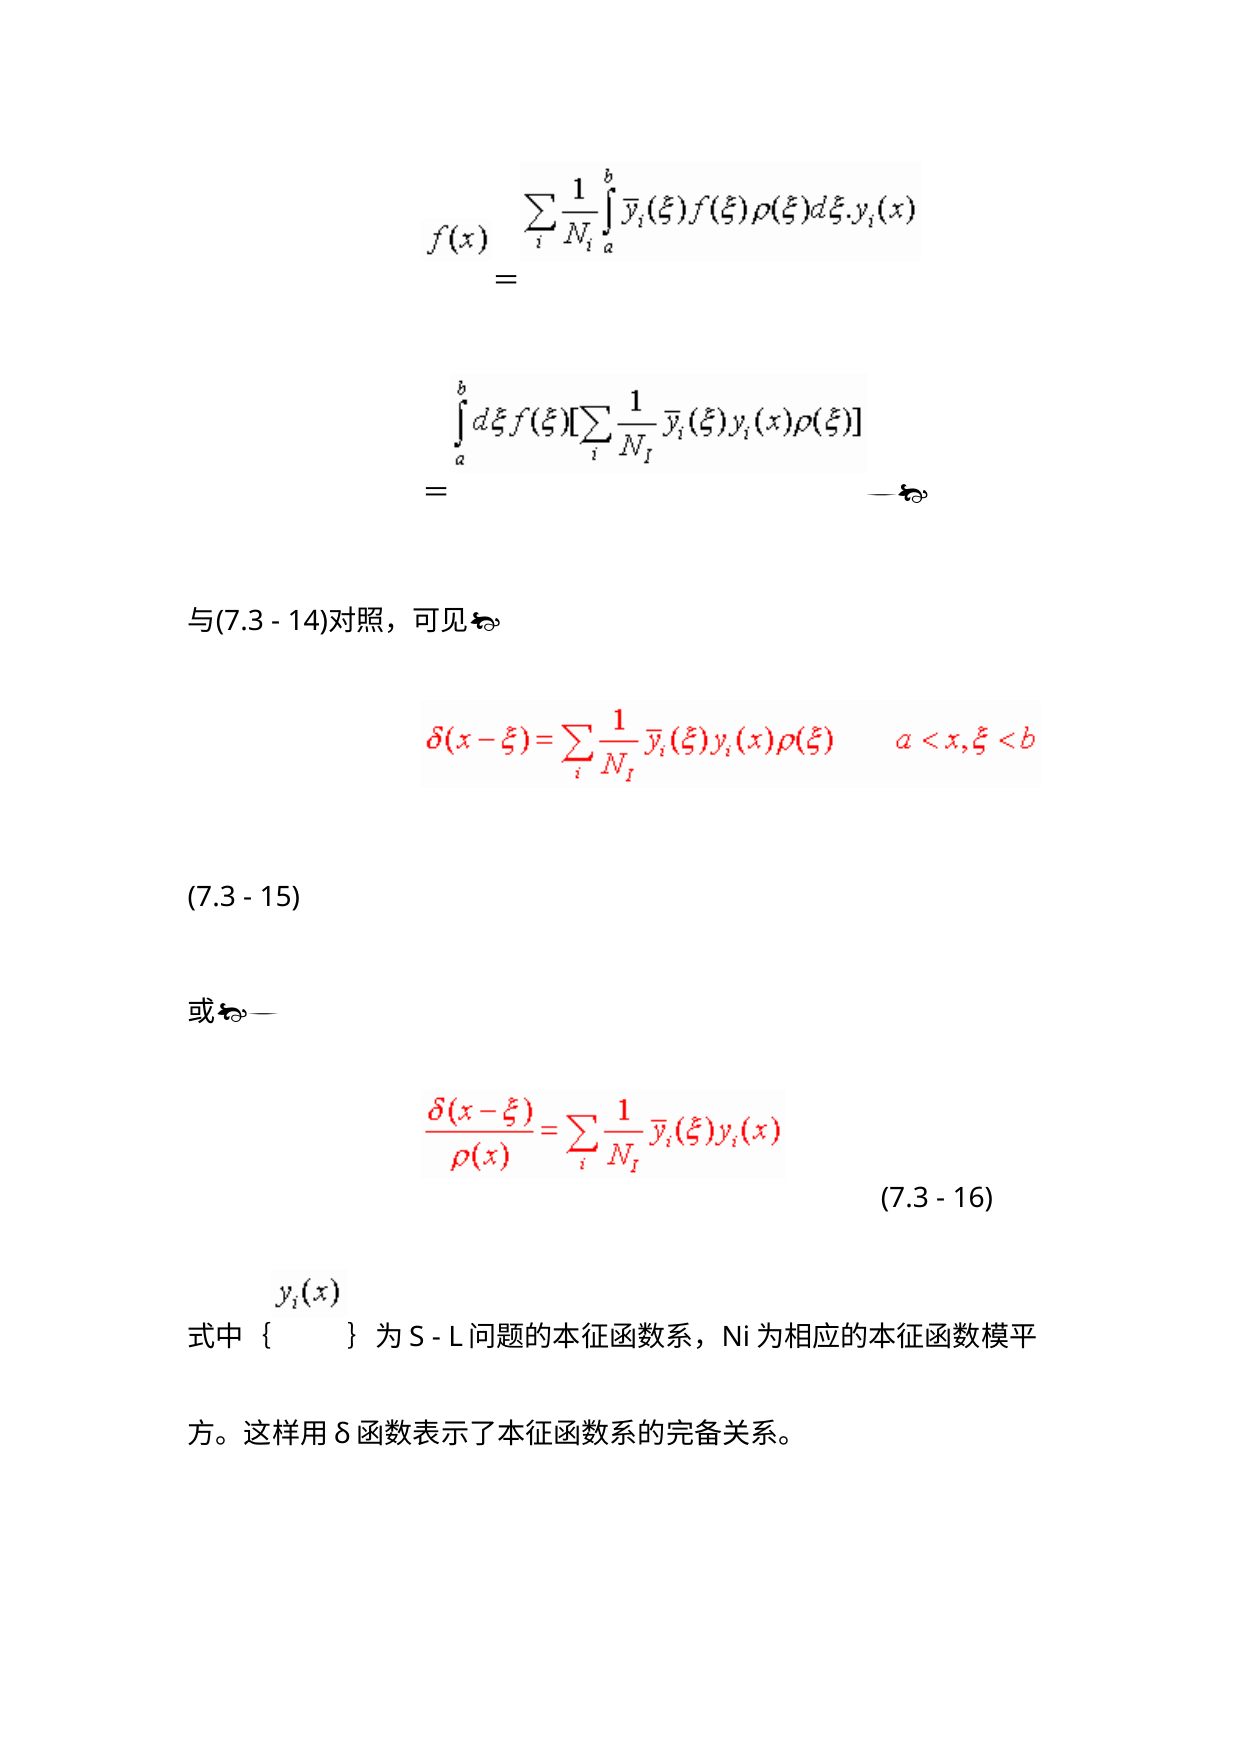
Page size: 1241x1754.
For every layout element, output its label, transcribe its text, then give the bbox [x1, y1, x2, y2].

text 或 [187, 976, 1053, 1041]
text 与(7.3 - 14)对照，可见 [187, 586, 1053, 651]
picture [450, 373, 867, 473]
text 式中｛｝为S - L问题的本征函数系，Ni为相应的本征函数模平方。这样用δ函数表示了本征函数系的完备关系。 [187, 1269, 1053, 1464]
picture [271, 1269, 347, 1317]
picture [520, 161, 921, 261]
picture [421, 700, 1041, 788]
picture [421, 219, 492, 261]
picture [421, 1090, 786, 1179]
